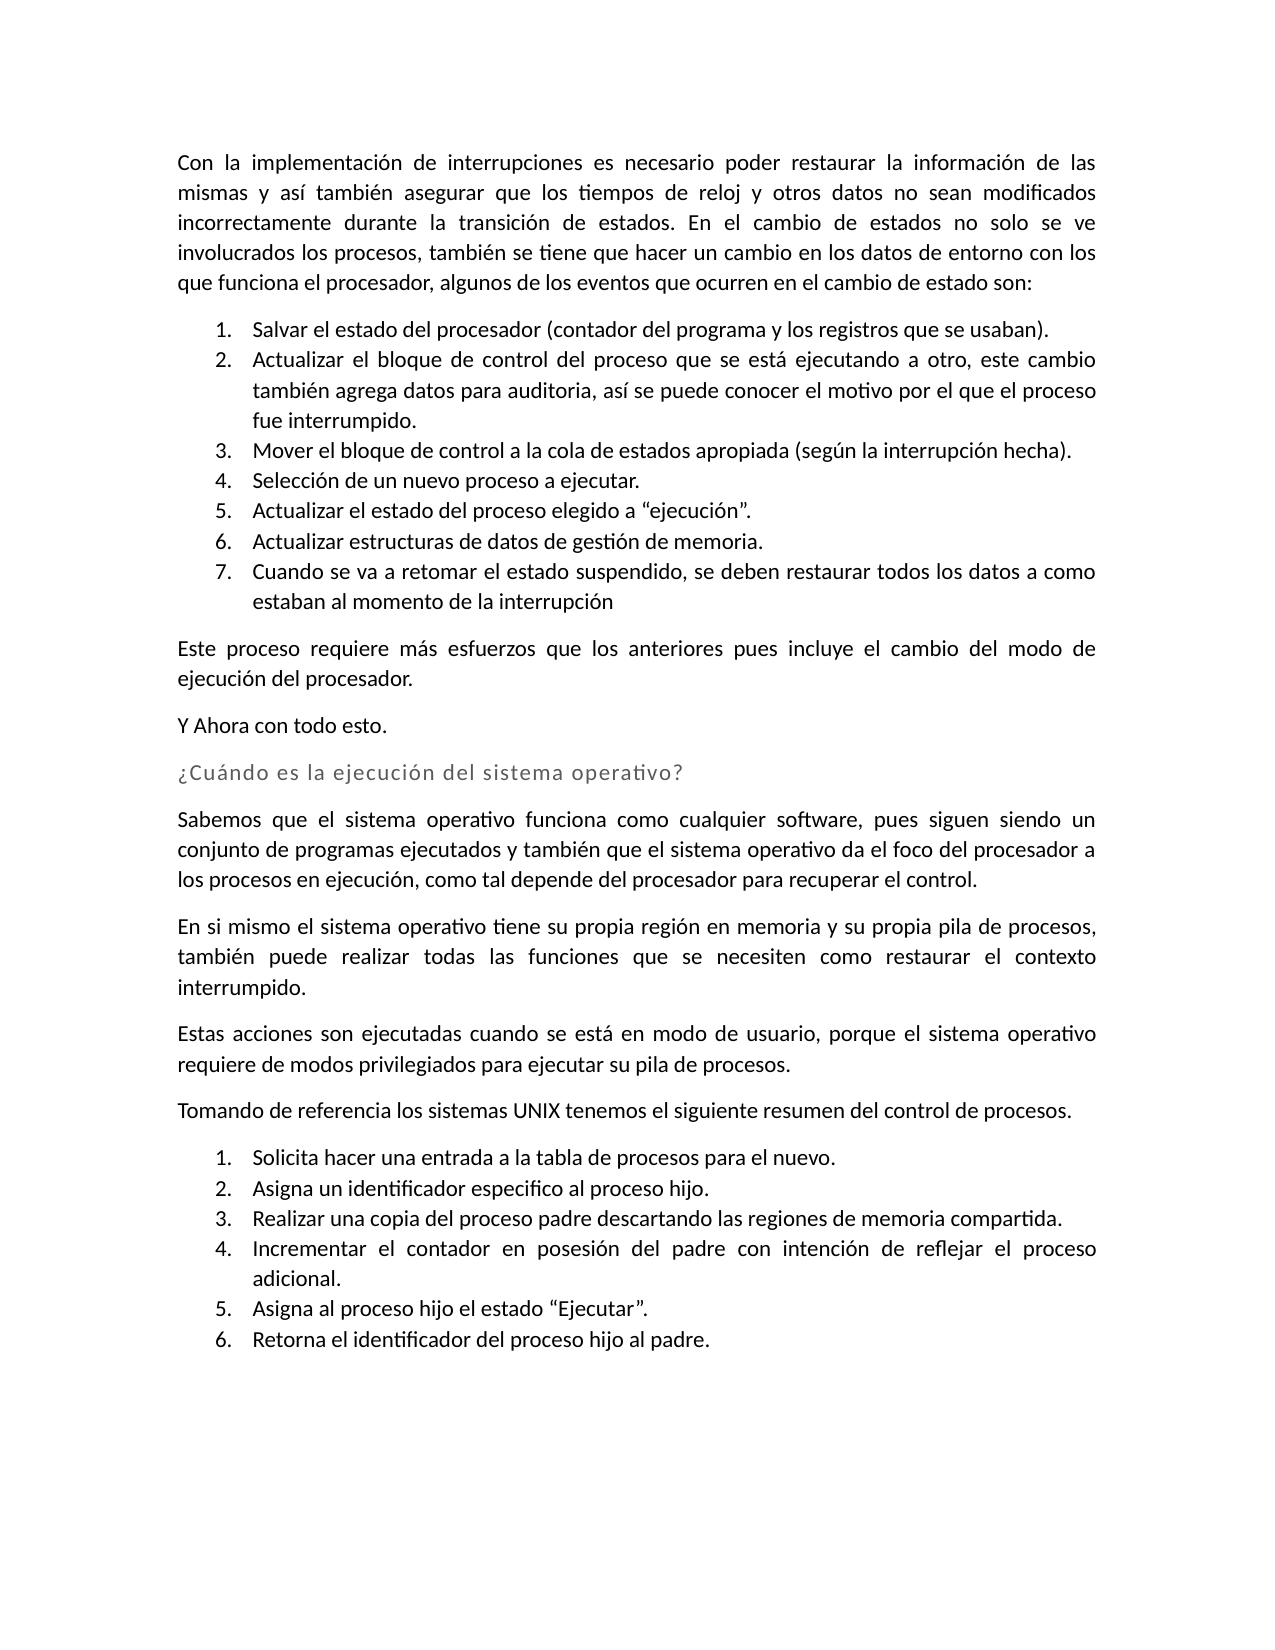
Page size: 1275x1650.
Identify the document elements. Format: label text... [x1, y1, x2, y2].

list Actualizar el estado del proceso elegido a “ejecución”. [215, 497, 1098, 524]
text Sabemos que el sistema operativo funciona como cualquier software, pues siguen siendo un conjunto de programas ejecutados y también que el sistema operativo da el foco del procesador a los procesos en ejecución, como tal depende del procesador para recuperar el control. [177, 805, 1098, 893]
text Tomando de referencia los sistemas UNIX tenemos el siguiente resumen del control de procesos. [177, 1097, 1098, 1124]
list Actualizar el bloque de control del proceso que se está ejecutando a otro, este cambio también agrega datos para auditoria, así se puede conocer el motivo por el que el proceso fue interrumpido. [215, 346, 1098, 434]
list Actualizar estructuras de datos de gestión de memoria. [215, 527, 1098, 555]
text Con la implementación de interrupciones es necesario poder restaurar la información de las mismas y así también asegurar que los tiempos de reloj y otros datos no sean modificados incorrectamente durante la transición de estados. En el cambio de estados no solo se ve involucrados los procesos, también se tiene que hacer un cambio en los datos de entorno con los que funciona el procesador, algunos de los eventos que ocurren en el cambio de estado son: [177, 148, 1098, 296]
list Mover el bloque de control a la cola de estados apropiada (según la interrupción hecha). [215, 436, 1098, 464]
list Realizar una copia del proceso padre descartando las regiones de memoria compartida. [215, 1204, 1098, 1232]
list Asigna al proceso hijo el estado “Ejecutar”. [215, 1294, 1098, 1322]
text Estas acciones son ejecutadas cuando se está en modo de usuario, porque el sistema operativo requiere de modos privilegiados para ejecutar su pila de procesos. [177, 1019, 1098, 1078]
list Salvar el estado del procesador (contador del programa y los registros que se usaban). [215, 315, 1098, 343]
text En si mismo el sistema operativo tiene su propia región en memoria y su propia pila de procesos, también puede realizar todas las funciones que se necesiten como restaurar el contexto interrumpido. [177, 912, 1098, 1001]
list Asigna un identificador especifico al proceso hijo. [215, 1174, 1098, 1202]
text Y Ahora con todo esto. [177, 711, 1098, 739]
list Cuando se va a retomar el estado suspendido, se deben restaurar todos los datos a como estaban al momento de la interrupción [215, 557, 1098, 615]
subtitle ¿Cuándo es la ejecución del sistema operativo? [177, 758, 1098, 786]
list Retorna el identificador del proceso hijo al padre. [215, 1325, 1098, 1353]
list Selección de un nuevo proceso a ejecutar. [215, 466, 1098, 494]
list Incrementar el contador en posesión del padre con intención de reflejar el proceso adicional. [215, 1234, 1098, 1292]
text Este proceso requiere más esfuerzos que los anteriores pues incluye el cambio del modo de ejecución del procesador. [177, 634, 1098, 692]
list Solicita hacer una entrada a la tabla de procesos para el nuevo. [215, 1143, 1098, 1171]
